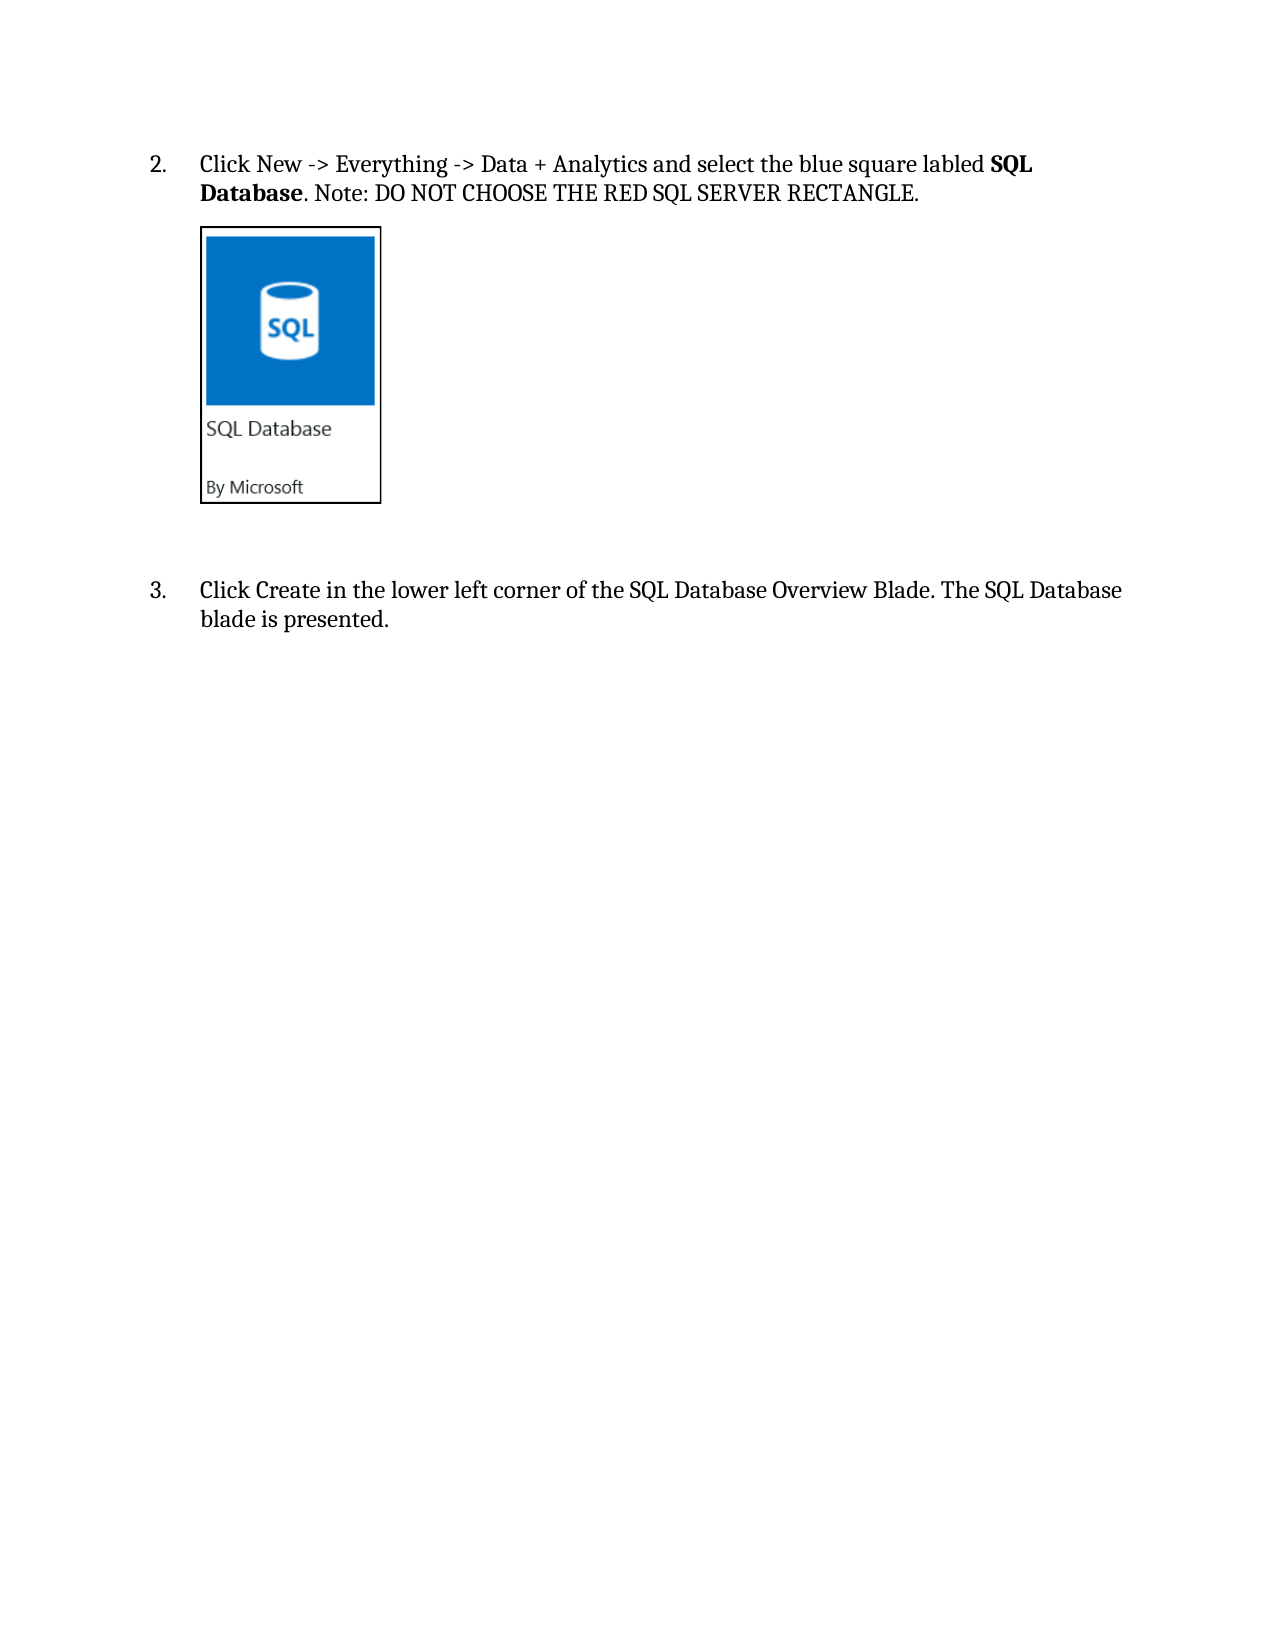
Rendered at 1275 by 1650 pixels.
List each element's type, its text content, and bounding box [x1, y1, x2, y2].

picture [200, 226, 382, 504]
list Click New -> Everything -> Data + Analytics and select the blue square labled SQL Database. Note: DO NOT CHOOSE THE RED SQL SERVER RECTANGLE. [150, 150, 1125, 207]
list Click Create in the lower left corner of the SQL Database Overview Blade. The SQL Database blade is presented. [150, 576, 1125, 633]
